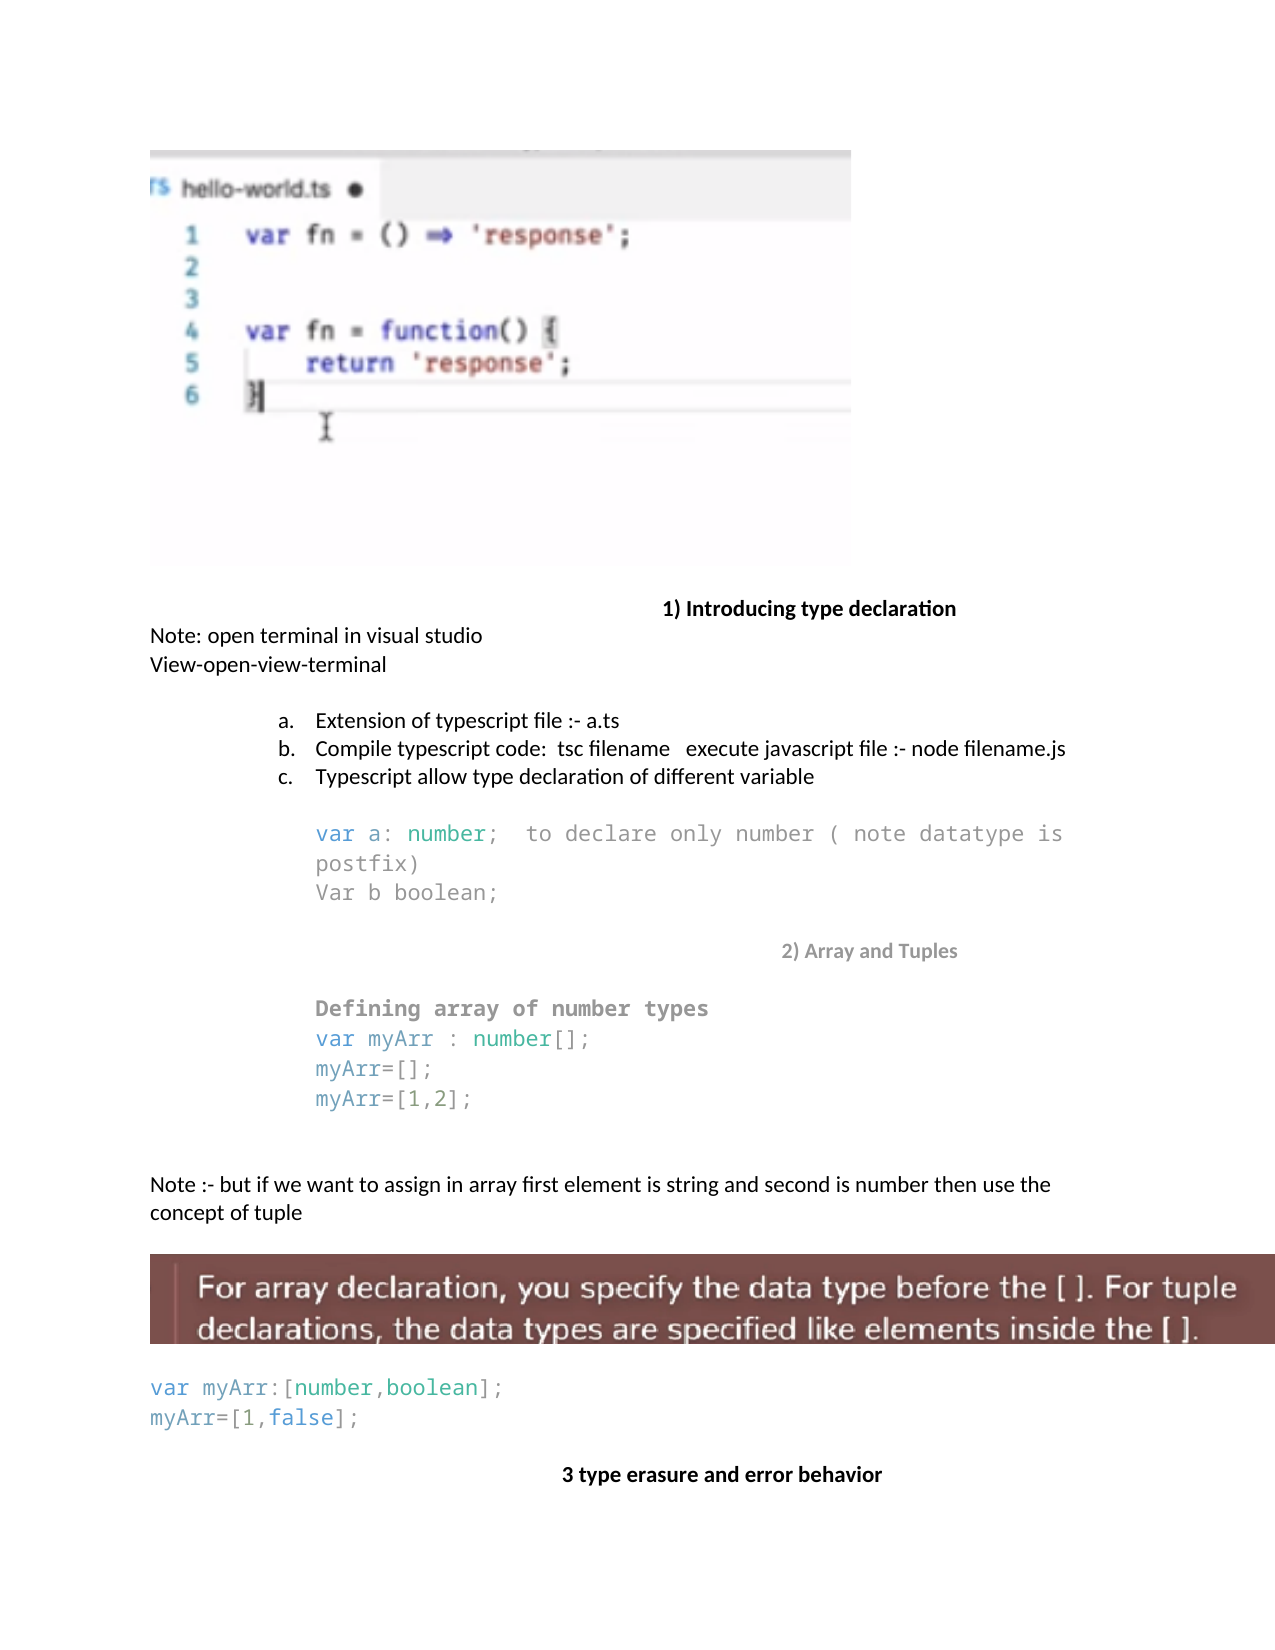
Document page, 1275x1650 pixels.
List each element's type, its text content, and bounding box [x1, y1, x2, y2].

text Var b boolean; [315, 877, 1125, 907]
text myArr=[1,false]; [150, 1402, 1125, 1432]
text var myArr : number[]; [315, 1023, 1125, 1053]
picture [150, 1254, 1275, 1344]
text var myArr:[number,boolean]; [150, 1372, 1125, 1402]
text 2) Array and Tuples [315, 937, 1125, 964]
list Typescript allow type declaration of different variable [278, 762, 1125, 790]
text Note :- but if we want to assign in array first element is string and second is number then use the concept of tuple [150, 1170, 1125, 1226]
text 3 type erasure and error behavior [150, 1460, 1125, 1488]
text var a: number; to declare only number ( note datatype is postfix) [315, 818, 1125, 877]
picture [150, 150, 852, 566]
text Defining array of number types [315, 993, 1125, 1023]
text myArr=[1,2]; [315, 1083, 1125, 1113]
list Extension of typescript file :- a.ts [278, 706, 1125, 734]
text myArr=[]; [315, 1053, 1125, 1083]
text 1) Introducing type declaration [150, 594, 1125, 622]
text View-open-view-terminal [150, 650, 1125, 678]
text Note: open terminal in visual studio [150, 622, 1125, 650]
list Compile typescript code: tsc filename execute javascript file :- node filename.js [278, 734, 1125, 762]
